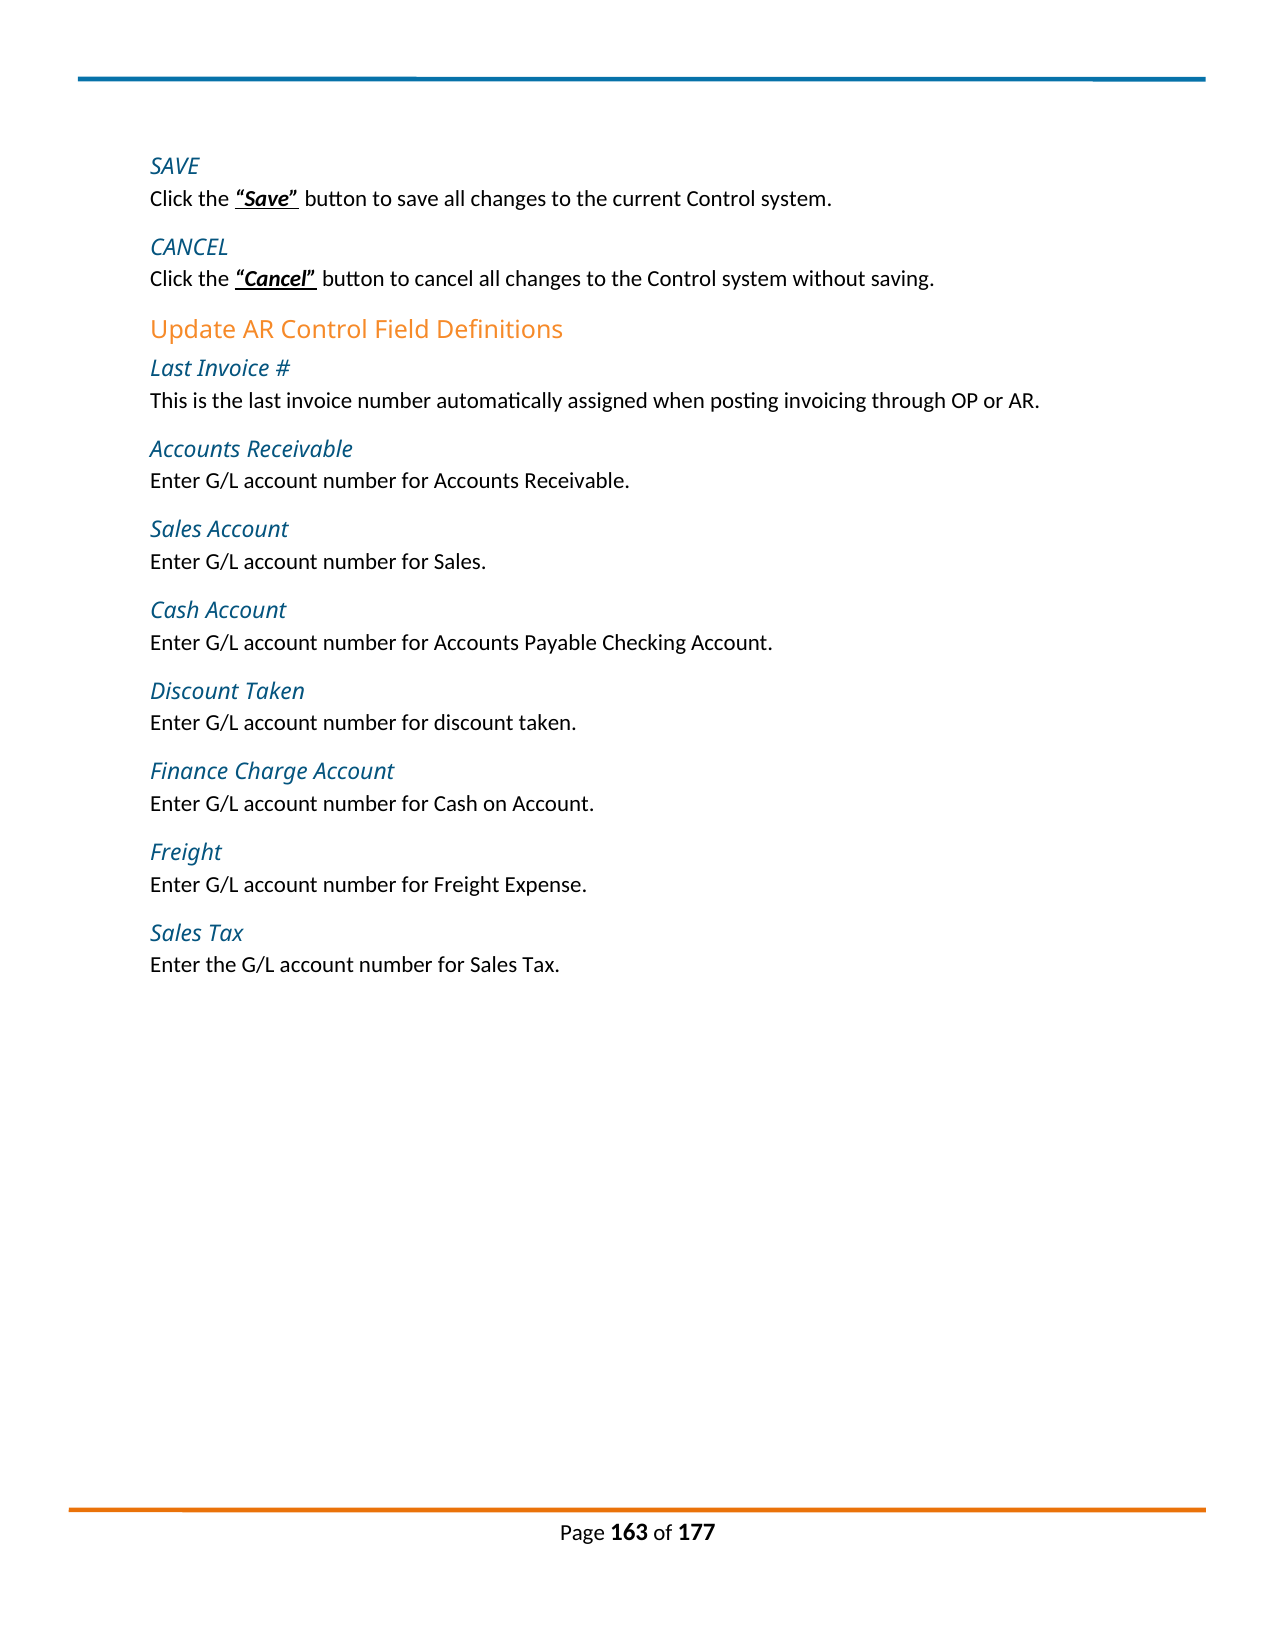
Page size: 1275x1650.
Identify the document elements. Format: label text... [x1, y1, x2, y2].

subtitle Finance Charge Account [150, 755, 1125, 787]
subtitle Accounts Receivable [150, 433, 1125, 464]
text Click the “Save” button to save all changes to the current Control system. [150, 184, 1125, 212]
text Enter the G/L account number for Sales Tax. [150, 950, 1125, 978]
text This is the last invoice number automatically assigned when posting invoicing through OP or AR. [150, 386, 1125, 414]
subtitle Update AR Control Field Definitions [150, 311, 1125, 345]
subtitle Sales Account [150, 513, 1125, 545]
subtitle Cash Account [150, 594, 1125, 625]
text Enter G/L account number for Freight Expense. [150, 870, 1125, 898]
subtitle SAVE [150, 150, 1125, 181]
subtitle Last Invoice # [150, 352, 1125, 383]
text Enter G/L account number for Sales. [150, 547, 1125, 575]
subtitle CANCEL [150, 231, 1125, 262]
text Enter G/L account number for Cash on Account. [150, 789, 1125, 817]
subtitle Sales Tax [150, 917, 1125, 948]
text Enter G/L account number for Accounts Receivable. [150, 467, 1125, 494]
subtitle Discount Taken [150, 675, 1125, 706]
text Click the “Cancel” button to cancel all changes to the Control system without saving. [150, 264, 1125, 292]
text Enter G/L account number for discount taken. [150, 708, 1125, 736]
subtitle Freight [150, 836, 1125, 867]
text Enter G/L account number for Accounts Payable Checking Account. [150, 628, 1125, 656]
